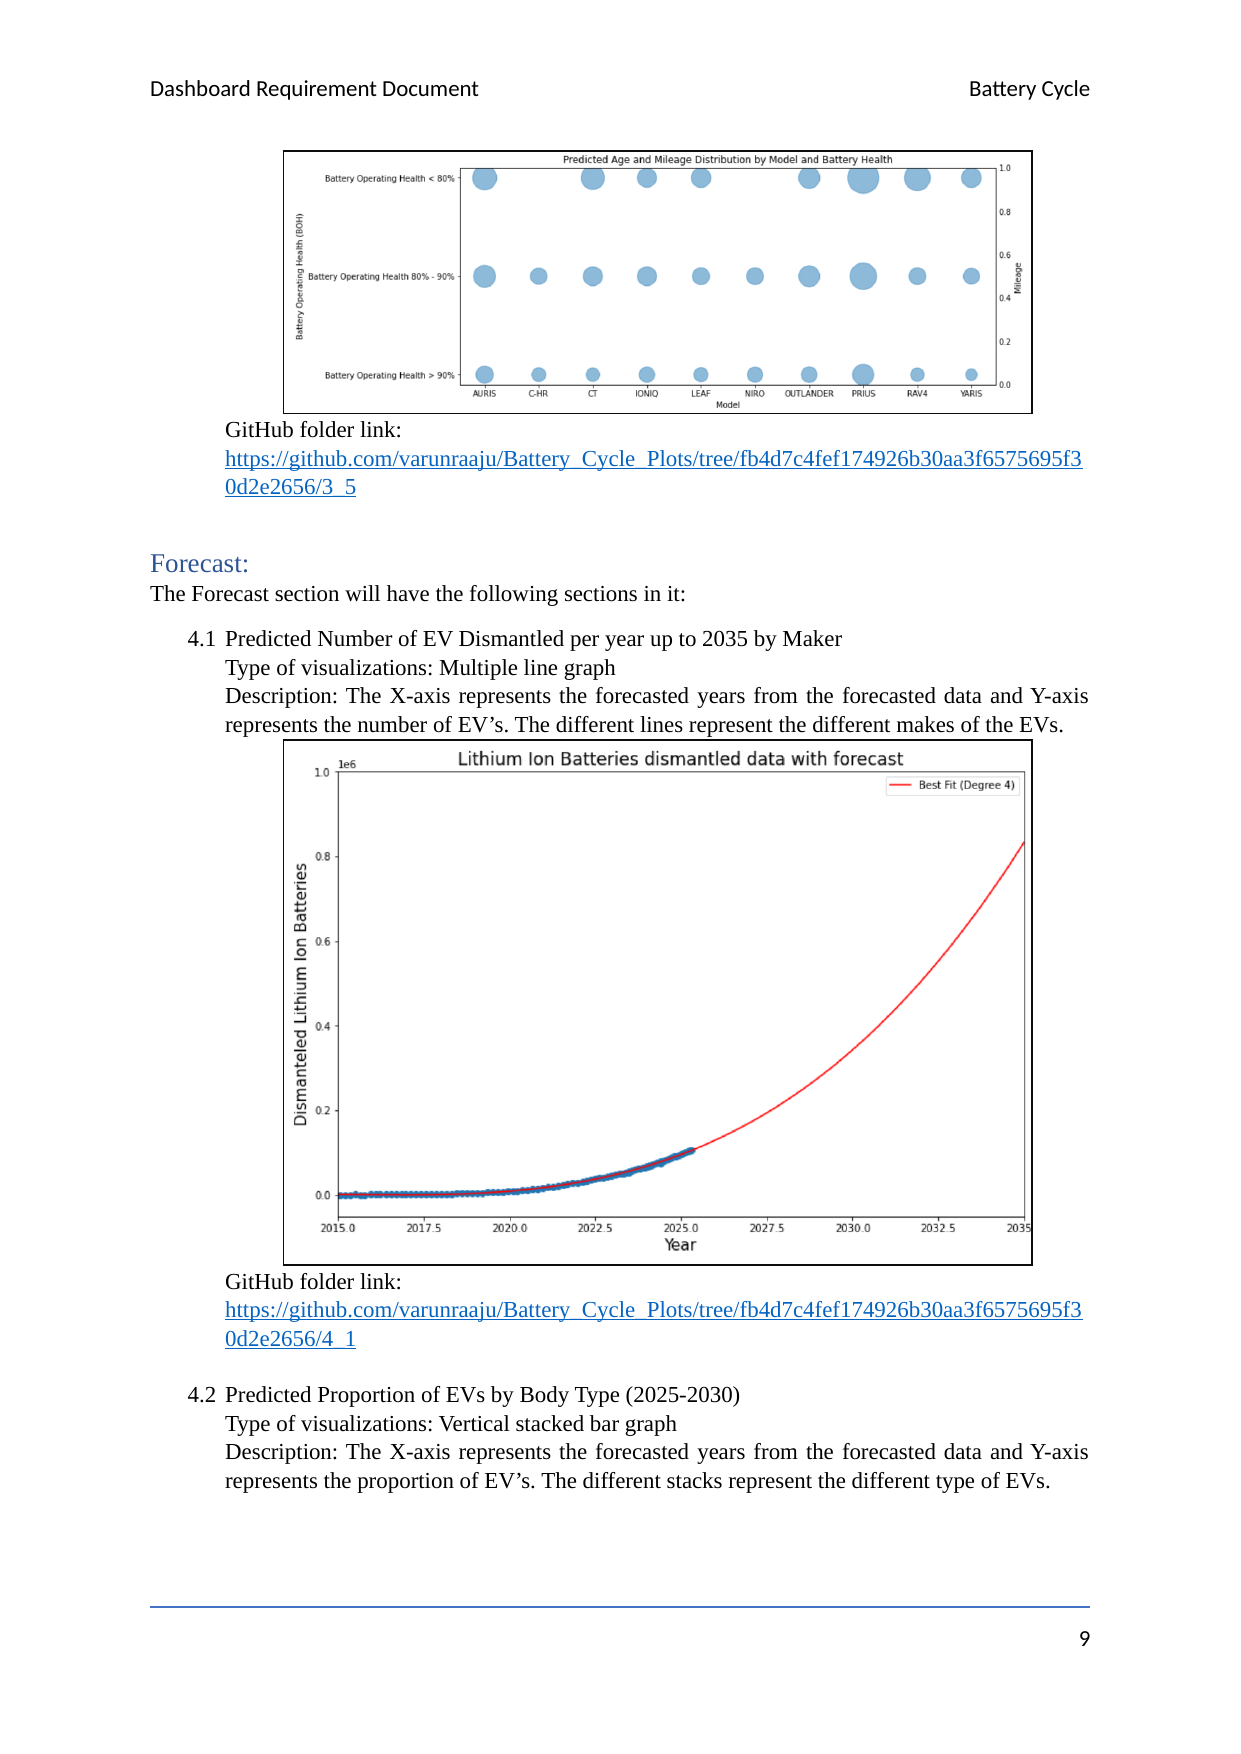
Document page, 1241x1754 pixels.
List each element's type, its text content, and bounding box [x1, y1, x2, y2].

list Type of visualizations: Vertical stacked bar graph [225, 1410, 1090, 1436]
list GitHub folder link: https://github.com/varunraaju/Battery_Cycle_Plots/tree/fb4d7c4fef174926b30aa3f6575695f30d2e2656/4_1 [225, 1268, 1090, 1351]
list Description: The X-axis represents the forecasted years from the forecasted data and Y-axis represents the proportion of EV’s. The different stacks represent the different type of EVs. [225, 1438, 1090, 1493]
list Type of visualizations: Multiple line graph [225, 654, 1090, 680]
subtitle Forecast: [150, 547, 1090, 578]
list GitHub folder link: https://github.com/varunraaju/Battery_Cycle_Plots/tree/fb4d7c4fef174926b30aa3f6575695f30d2e2656/3_5 [225, 416, 1090, 499]
text The Forecast section will have the following sections in it: [150, 580, 1090, 607]
list Predicted Number of EV Dismantled per year up to 2035 by Maker [187, 625, 1090, 652]
list Description: The X-axis represents the forecasted years from the forecasted data and Y-axis represents the number of EV’s. The different lines represent the different makes of the EVs. [225, 682, 1090, 737]
list Predicted Proportion of EVs by Body Type (2025-2030) [187, 1382, 1090, 1408]
